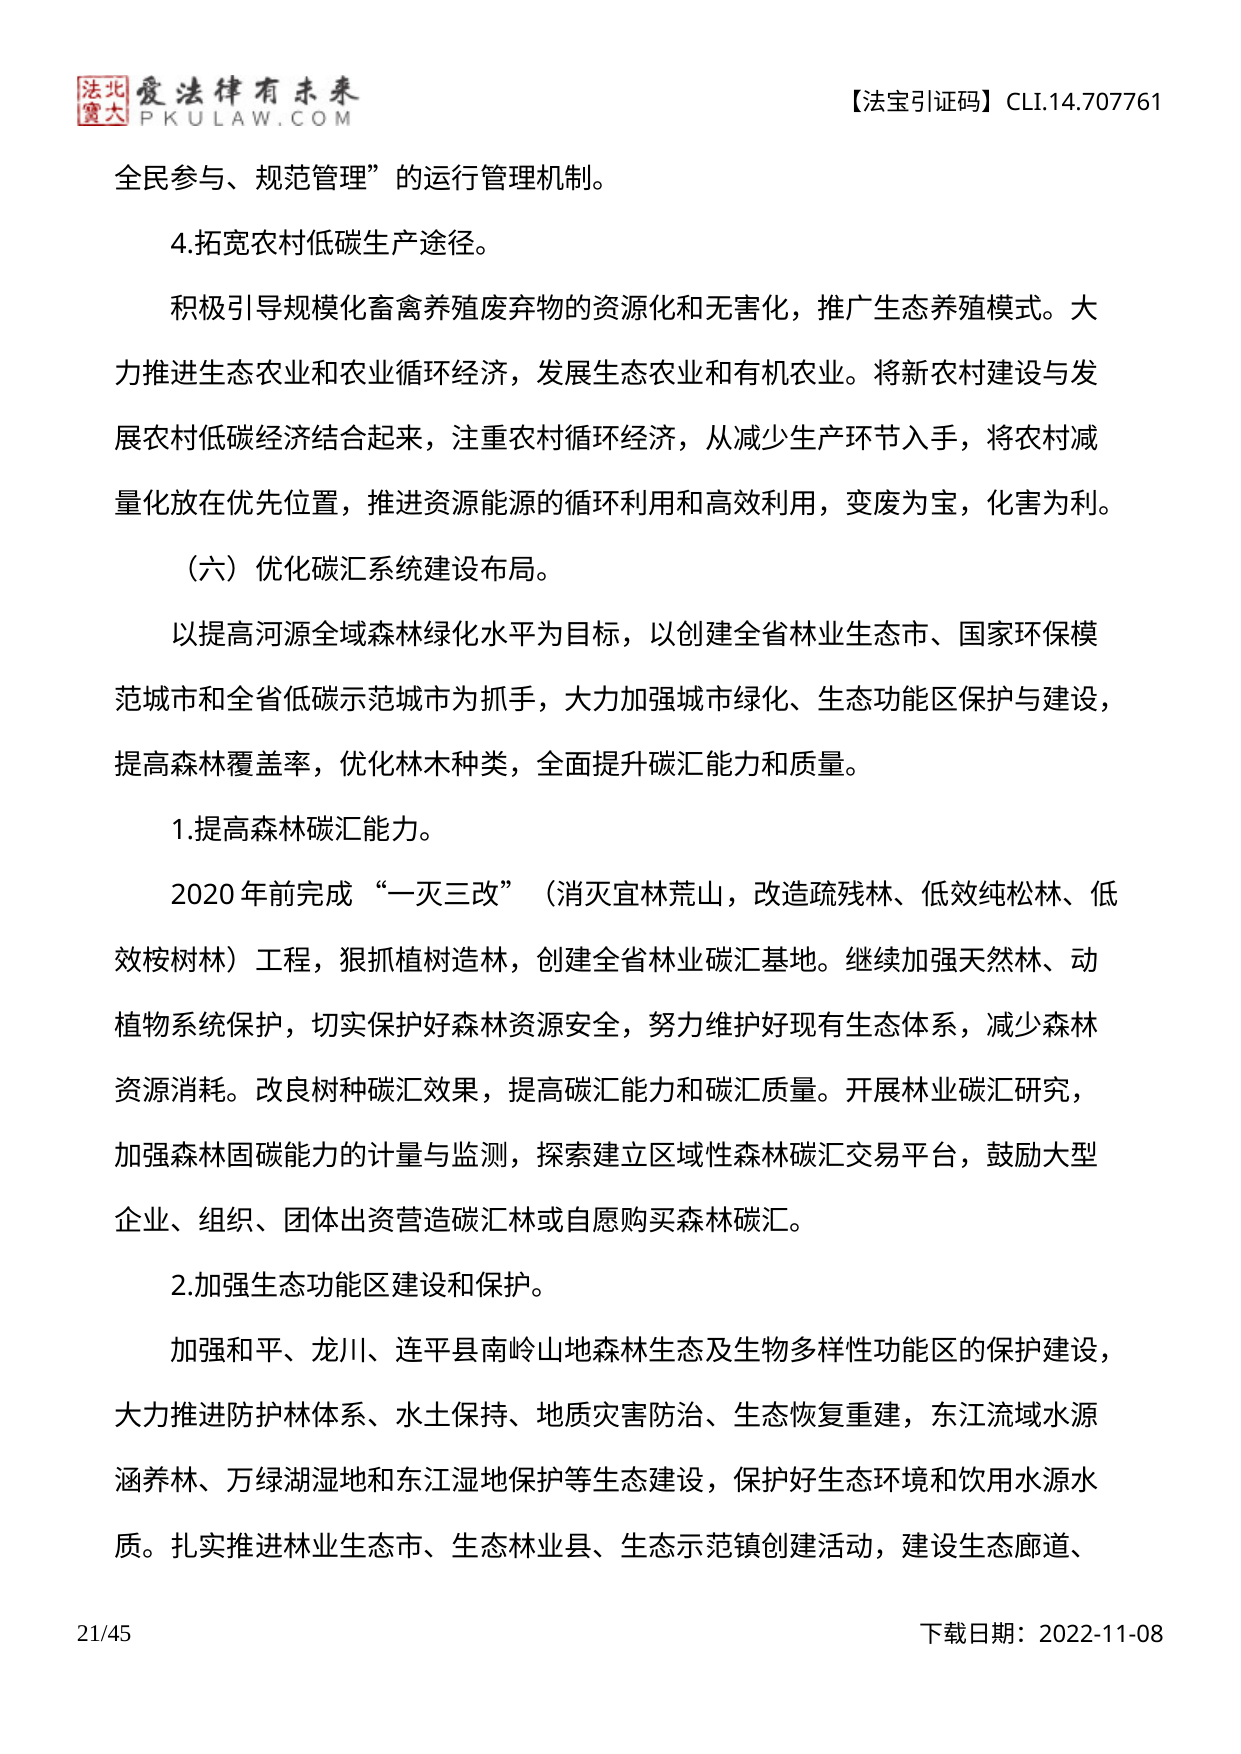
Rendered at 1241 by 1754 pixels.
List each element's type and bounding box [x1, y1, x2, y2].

text [114, 156, 1126, 1564]
picture [76, 75, 361, 126]
